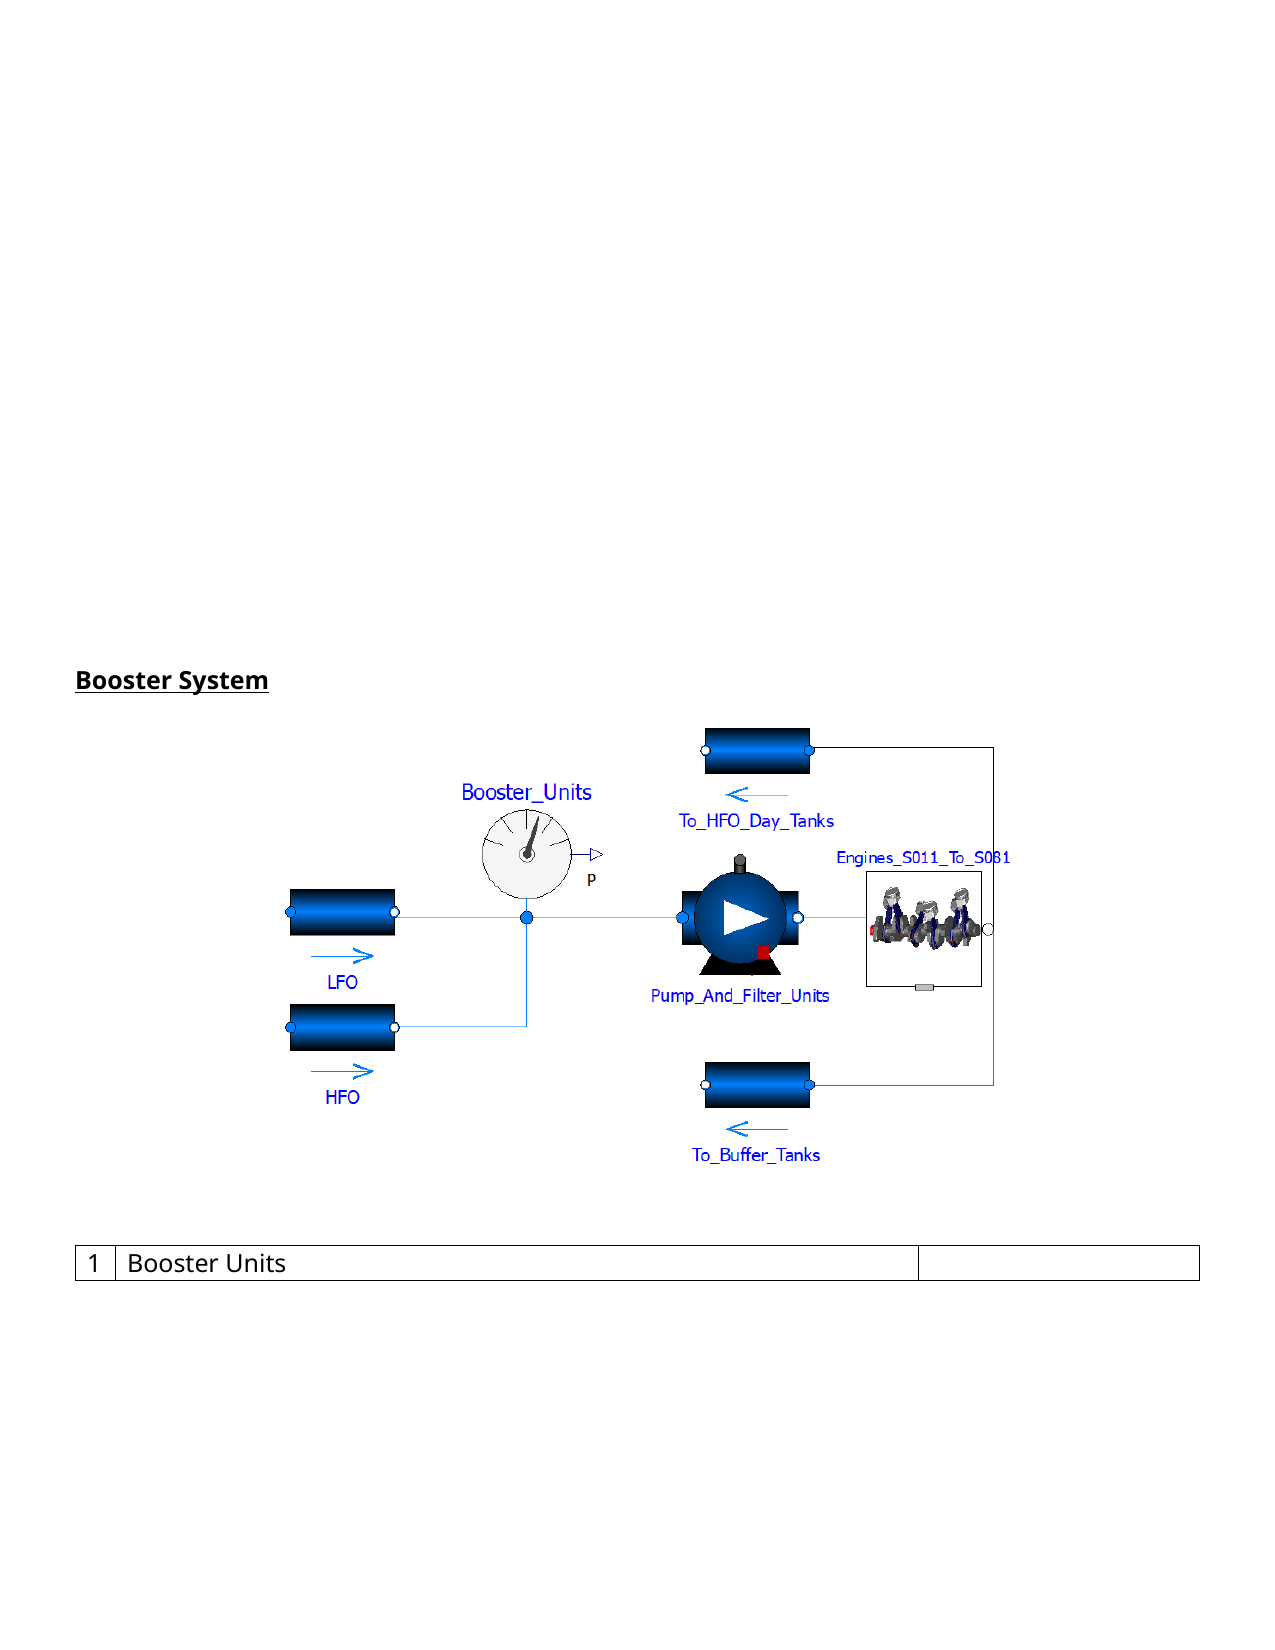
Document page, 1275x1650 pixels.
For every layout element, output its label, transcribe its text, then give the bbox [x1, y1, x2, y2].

table_header 1 [76, 1246, 115, 1280]
table_header [919, 1246, 1199, 1280]
picture [252, 716, 1023, 1173]
table_header Booster Units [116, 1246, 918, 1280]
text Booster System [75, 663, 1200, 697]
